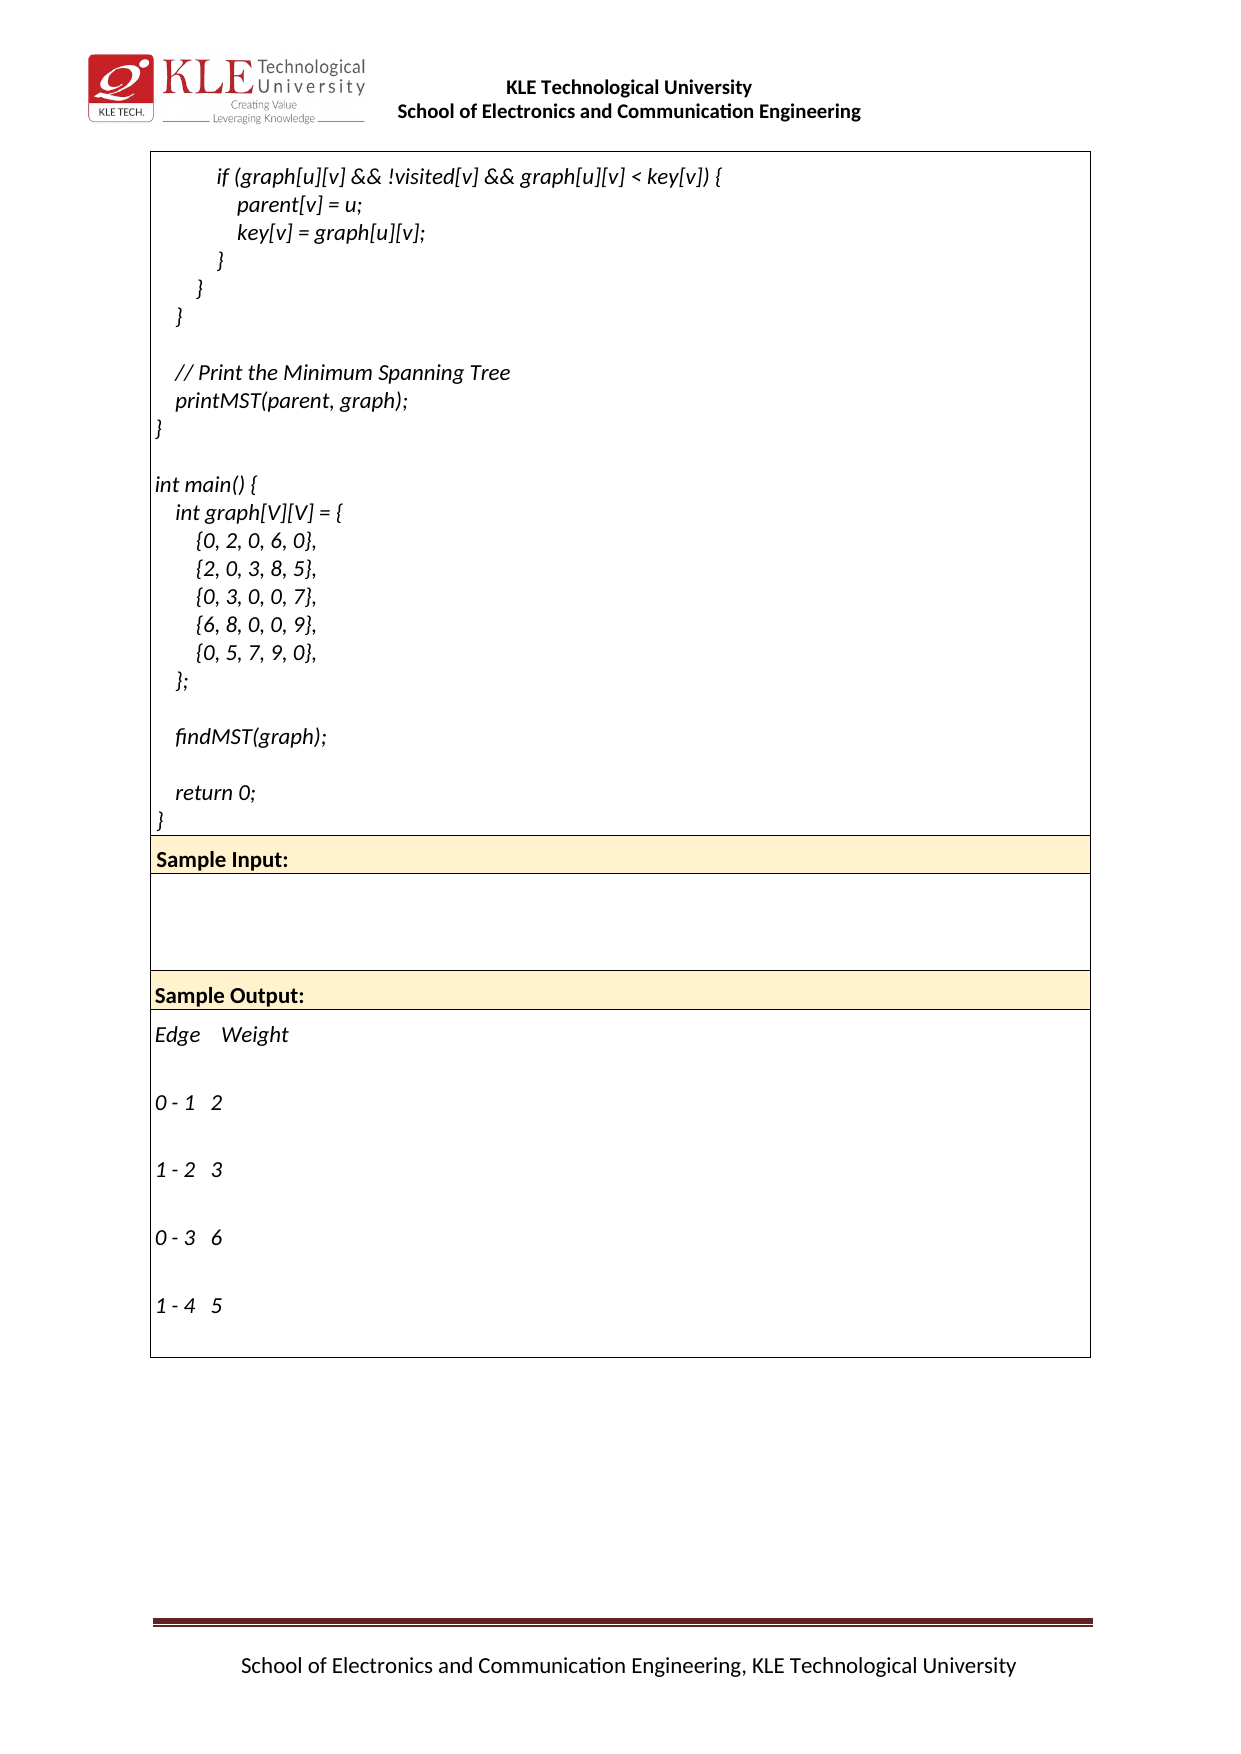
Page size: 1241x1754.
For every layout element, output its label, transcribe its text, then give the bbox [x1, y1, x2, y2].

table_cell [151, 874, 1090, 970]
table_cell Edge Weight 0 - 1 2 1 - 2 3 0 - 3 6 1 - 4 5 [151, 1010, 1090, 1356]
table_cell Sample Input: [151, 836, 1090, 873]
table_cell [151, 152, 1090, 834]
table_cell Sample Output: [151, 971, 1090, 1009]
picture [88, 50, 368, 125]
